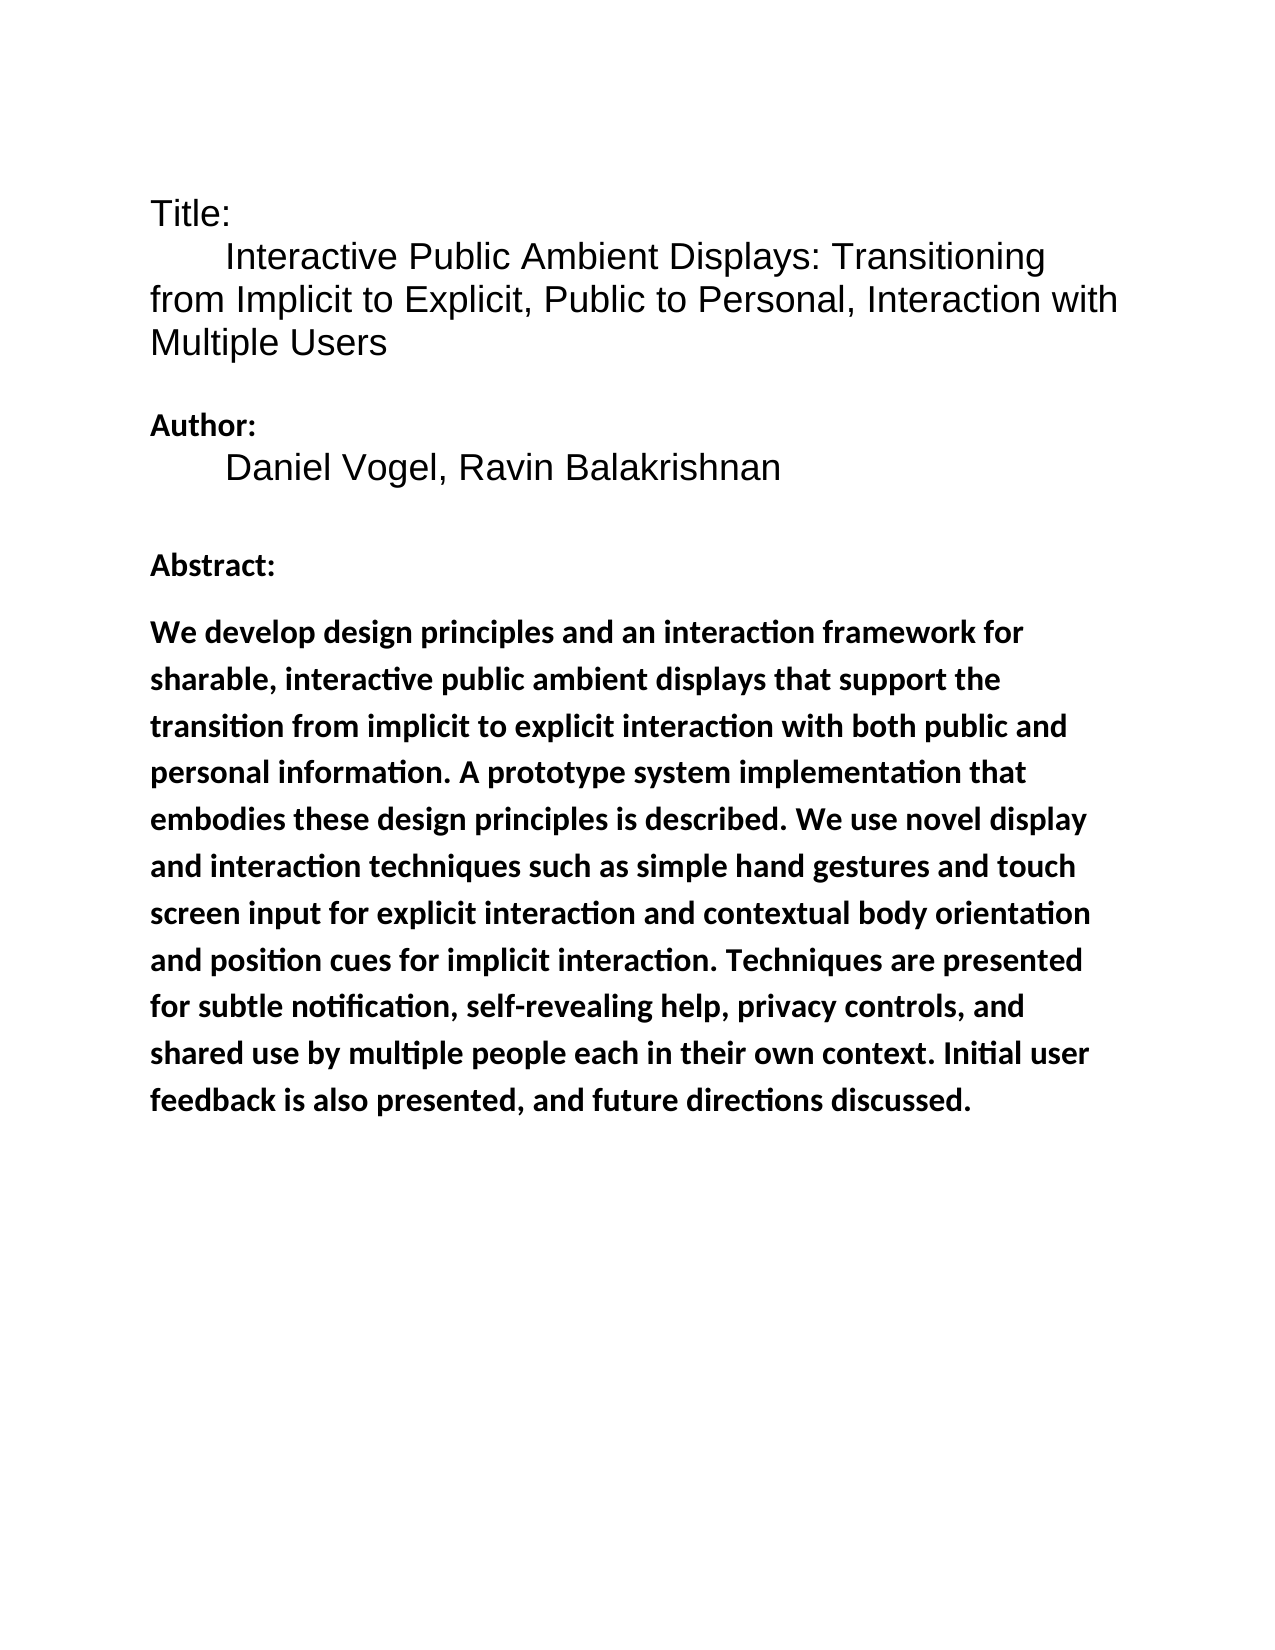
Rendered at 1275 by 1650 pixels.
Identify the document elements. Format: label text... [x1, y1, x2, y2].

text Title: [150, 191, 1125, 234]
text We develop design principles and an interaction framework for sharable, interactive public ambient displays that support the transition from implicit to explicit interaction with both public and personal information. A prototype system implementation that embodies these design principles is described. We use novel display and interaction techniques such as simple hand gestures and touch screen input for explicit interaction and contextual body orientation and position cues for implicit interaction. Techniques are presented for subtle notification, self-revealing help, privacy controls, and shared use by multiple people each in their own context. Initial user feedback is also presented, and future directions discussed. [150, 611, 1125, 1120]
text Interactive Public Ambient Displays: Transitioning from Implicit to Explicit, Public to Personal, Interaction with Multiple Users [150, 234, 1125, 363]
text Author: [150, 404, 1125, 445]
text Daniel Vogel, Ravin Balakrishnan [150, 445, 1125, 488]
text Abstract: [150, 544, 1125, 584]
